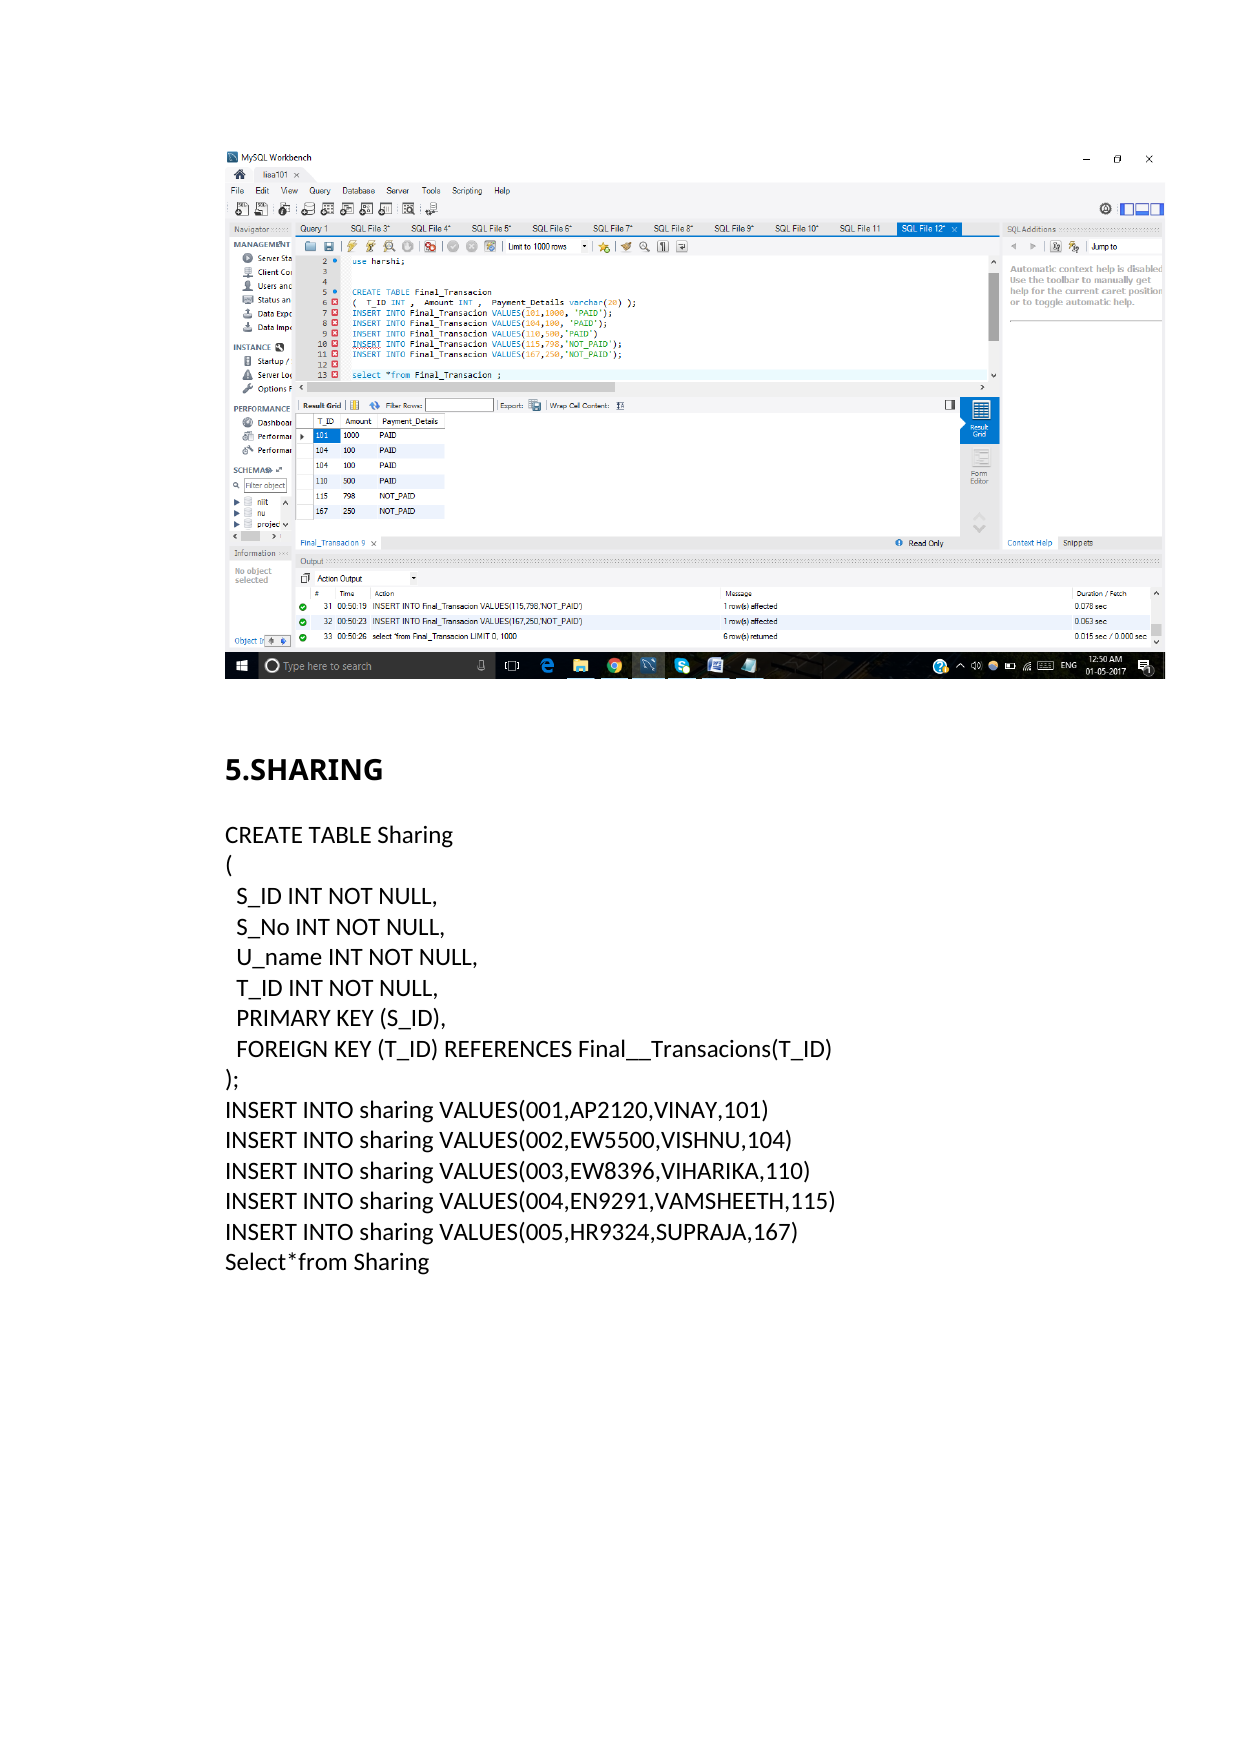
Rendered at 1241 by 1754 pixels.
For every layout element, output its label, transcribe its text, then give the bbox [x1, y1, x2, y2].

text 5.SHARING [225, 749, 1090, 789]
text S_No INT NOT NULL, [225, 911, 1090, 941]
picture [225, 150, 1166, 679]
text INSERT INTO sharing VALUES(002,EW5500,VISHNU,104) [225, 1124, 1090, 1155]
text Select*from Sharing [225, 1246, 1090, 1277]
text INSERT INTO sharing VALUES(004,EN9291,VAMSHEETH,115) [225, 1185, 1090, 1216]
text S_ID INT NOT NULL, [225, 880, 1090, 911]
text PRIMARY KEY (S_ID), [225, 1002, 1090, 1033]
text ( [225, 850, 1090, 880]
text FOREIGN KEY (T_ID) REFERENCES Final__Transacions(T_ID) [225, 1033, 1090, 1063]
text CREATE TABLE Sharing [225, 819, 1090, 850]
text INSERT INTO sharing VALUES(003,EW8396,VIHARIKA,110) [225, 1155, 1090, 1185]
text INSERT INTO sharing VALUES(001,AP2120,VINAY,101) [225, 1094, 1090, 1124]
text INSERT INTO sharing VALUES(005,HR9324,SUPRAJA,167) [225, 1216, 1090, 1246]
text U_name INT NOT NULL, [225, 941, 1090, 972]
text ); [225, 1063, 1090, 1094]
text T_ID INT NOT NULL, [225, 972, 1090, 1002]
